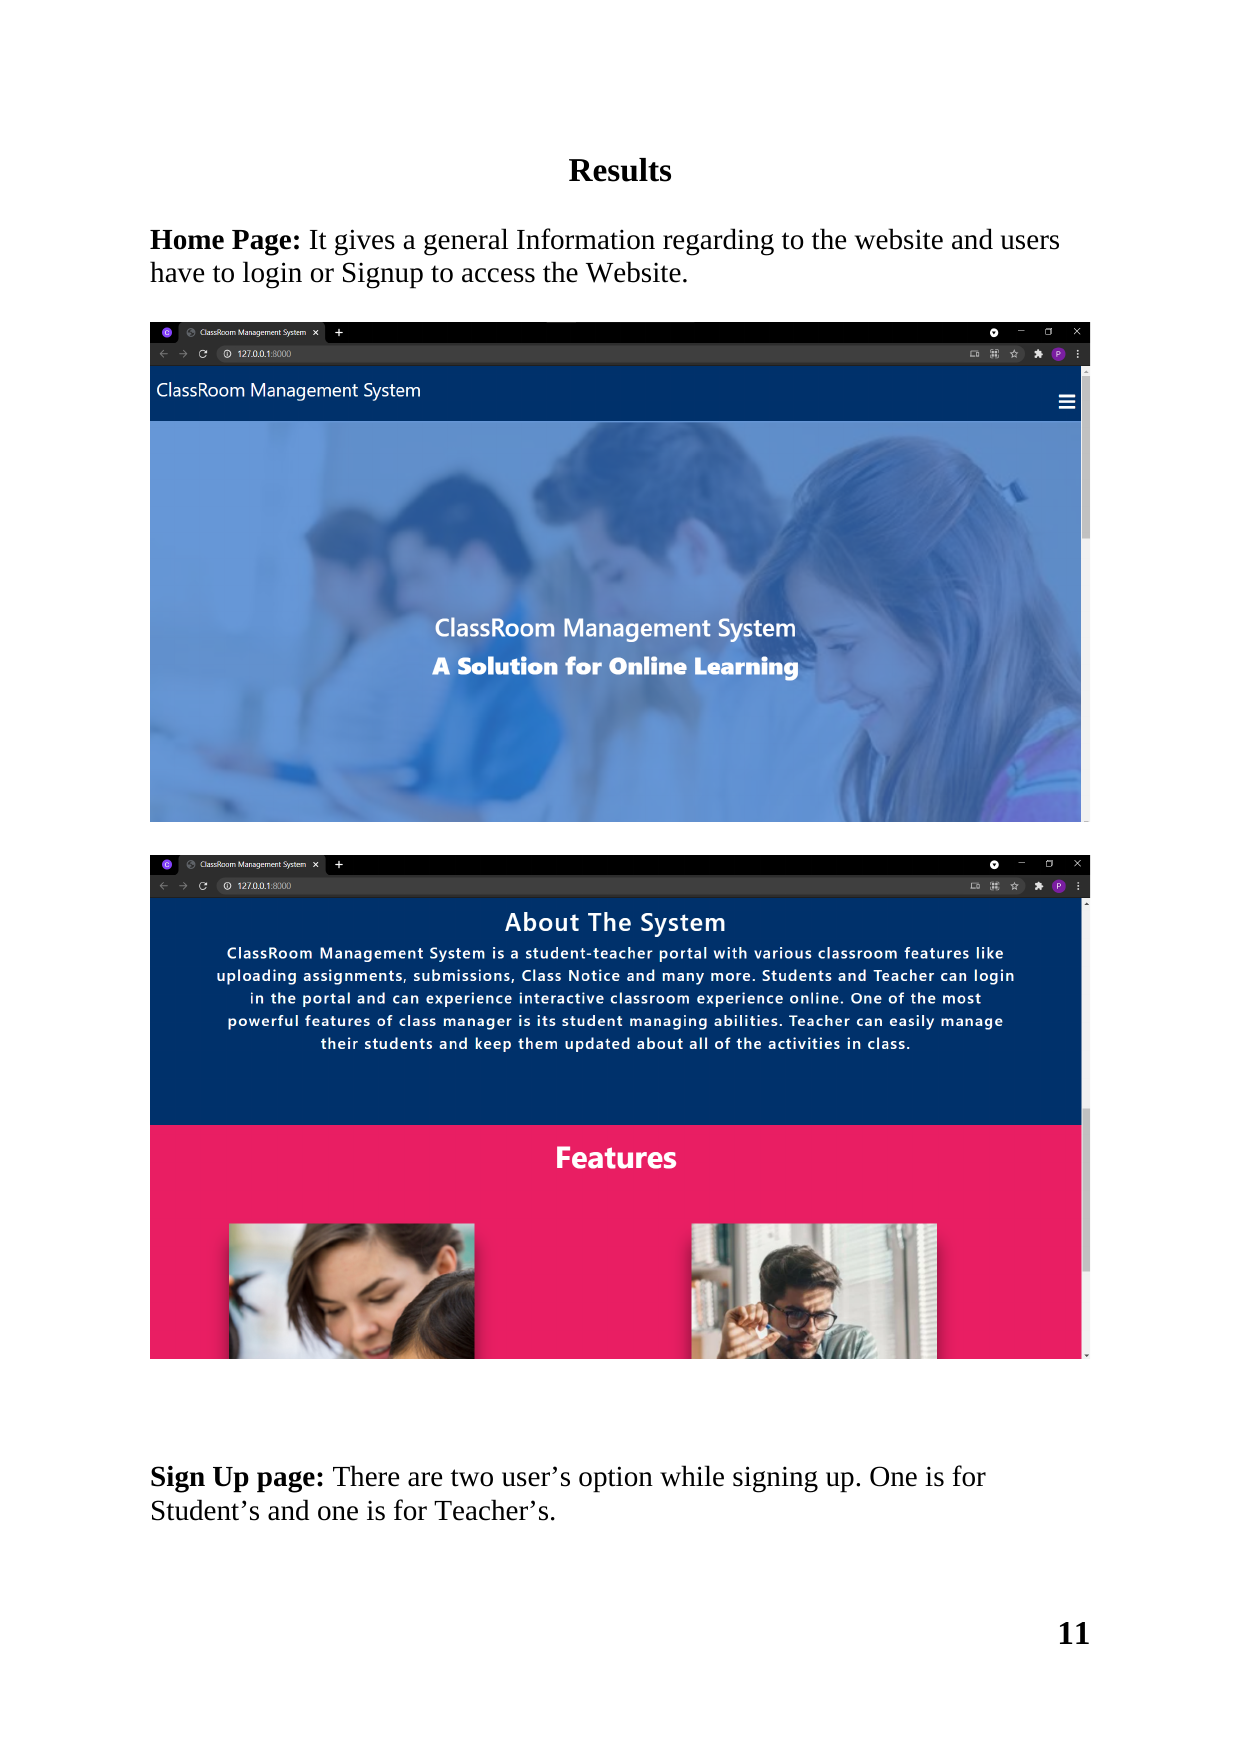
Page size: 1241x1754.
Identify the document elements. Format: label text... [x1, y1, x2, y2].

text Home Page: It gives a general Information regarding to the website and users have to login or Signup to access the Website. [150, 222, 1090, 289]
picture [150, 322, 1091, 822]
picture [150, 855, 1091, 1359]
text Sign Up page: There are two user’s option while signing up. One is for Student’s and one is for Teacher’s. [150, 1459, 1090, 1526]
text Results [150, 150, 1090, 188]
